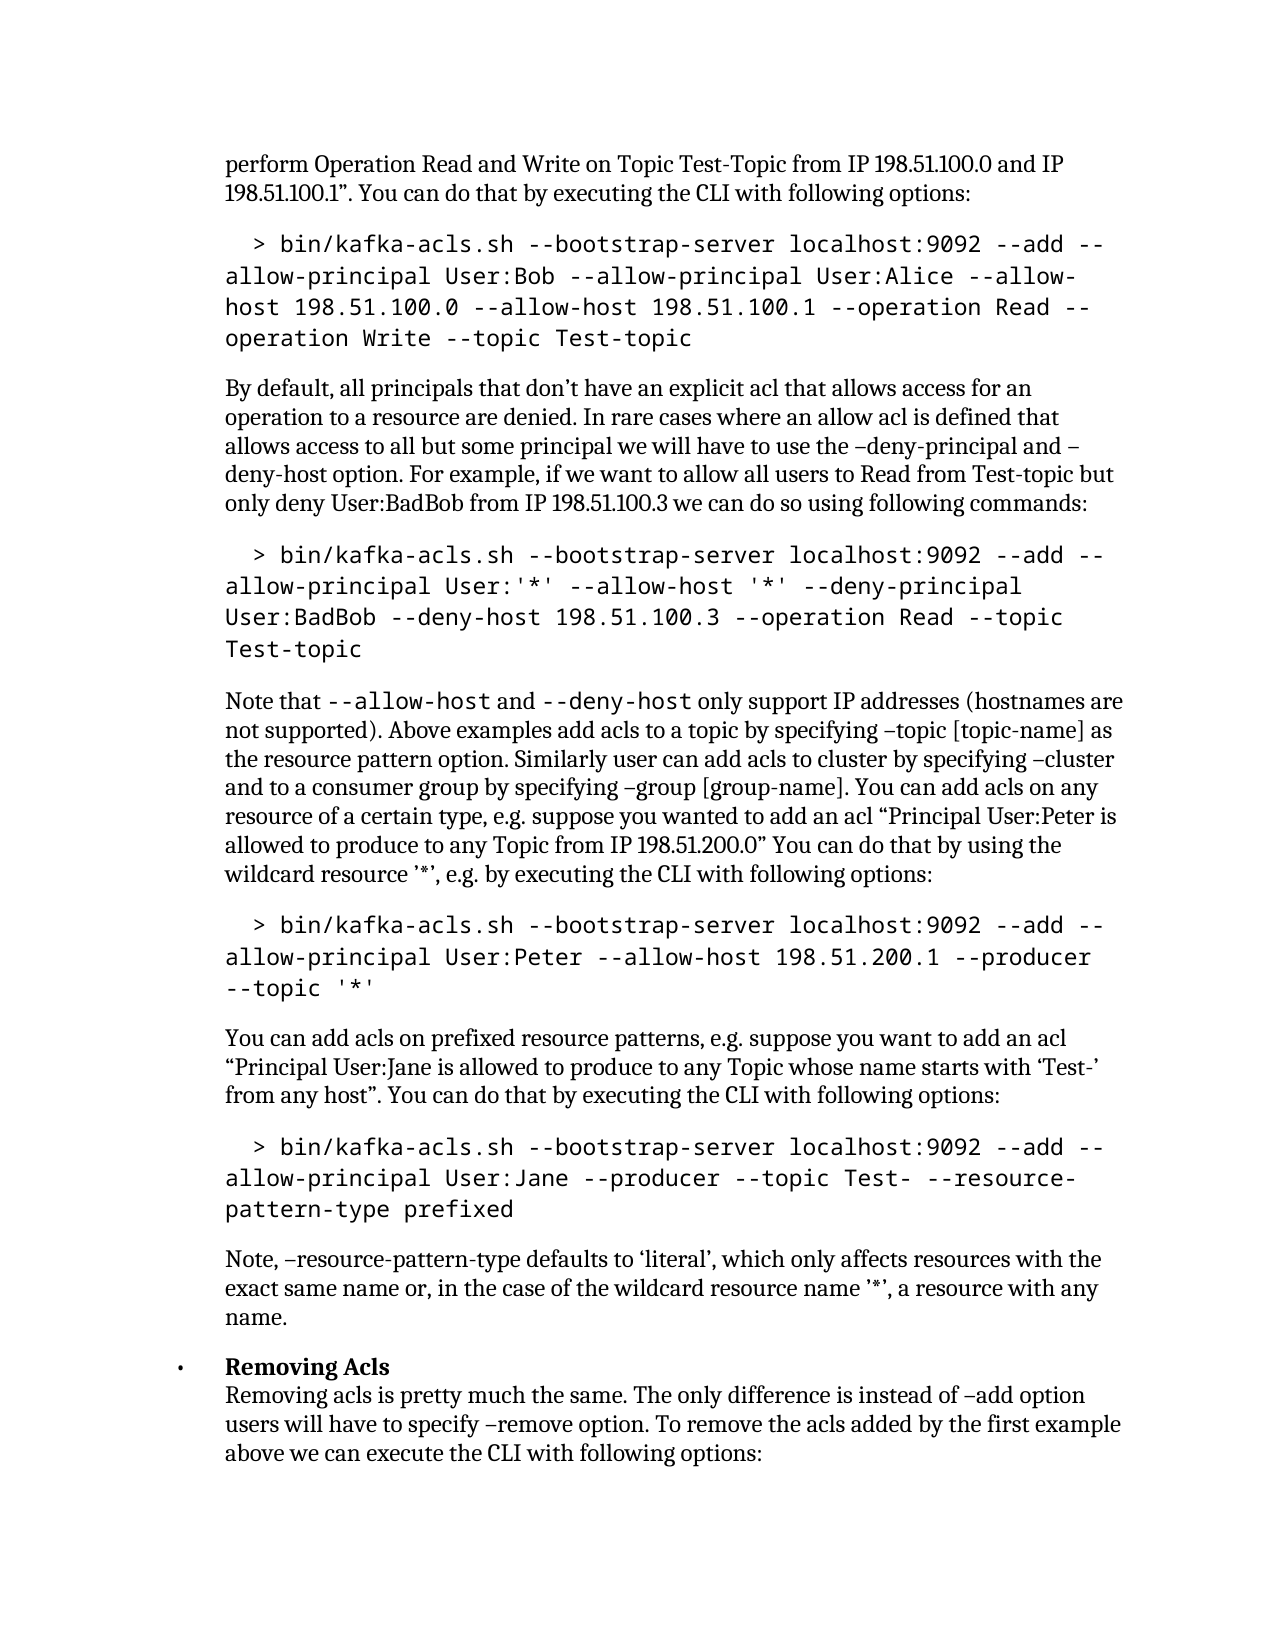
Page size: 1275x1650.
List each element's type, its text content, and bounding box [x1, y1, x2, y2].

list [175, 150, 1125, 207]
list You can add acls on prefixed resource patterns, e.g. suppose you want to add an acl “Principal User:Jane is allowed to produce to any Topic whose name starts with ‘Test-’ from any host”. You can do that by executing the CLI with following options: [175, 1024, 1125, 1110]
list > bin/kafka-acls.sh --bootstrap-server localhost:9092 --add --allow-principal User:'*' --allow-host '*' --deny-principal User:BadBob --deny-host 198.51.100.3 --operation Read --topic Test-topic [175, 539, 1125, 664]
list Removing Acls Removing acls is pretty much the same. The only difference is instead of –add option users will have to specify –remove option. To remove the acls added by the first example above we can execute the CLI with following options: [175, 1352, 1125, 1467]
list > bin/kafka-acls.sh --bootstrap-server localhost:9092 --add --allow-principal User:Peter --allow-host 198.51.200.1 --producer --topic '*' [175, 909, 1125, 1003]
list Note, –resource-pattern-type defaults to ‘literal’, which only affects resources with the exact same name or, in the case of the wildcard resource name ’*’, a resource with any name. [175, 1245, 1125, 1332]
list > bin/kafka-acls.sh --bootstrap-server localhost:9092 --add --allow-principal User:Bob --allow-principal User:Alice --allow-host 198.51.100.0 --allow-host 198.51.100.1 --operation Read --operation Write --topic Test-topic [175, 228, 1125, 353]
list By default, all principals that don’t have an explicit acl that allows access for an operation to a resource are denied. In rare cases where an allow acl is defined that allows access to all but some principal we will have to use the –deny-principal and –deny-host option. For example, if we want to allow all users to Read from Test-topic but only deny User:BadBob from IP 198.51.100.3 we can do so using following commands: [175, 374, 1125, 518]
list Note that --allow-host and --deny-host only support IP addresses (hostnames are not supported). Above examples add acls to a topic by specifying –topic [topic-name] as the resource pattern option. Similarly user can add acls to cluster by specifying –cluster and to a consumer group by specifying –group [group-name]. You can add acls on any resource of a certain type, e.g. suppose you wanted to add an acl “Principal User:Peter is allowed to produce to any Topic from IP 198.51.200.0” You can do that by using the wildcard resource ’*’, e.g. by executing the CLI with following options: [175, 684, 1125, 888]
list > bin/kafka-acls.sh --bootstrap-server localhost:9092 --add --allow-principal User:Jane --producer --topic Test- --resource-pattern-type prefixed [175, 1131, 1125, 1224]
